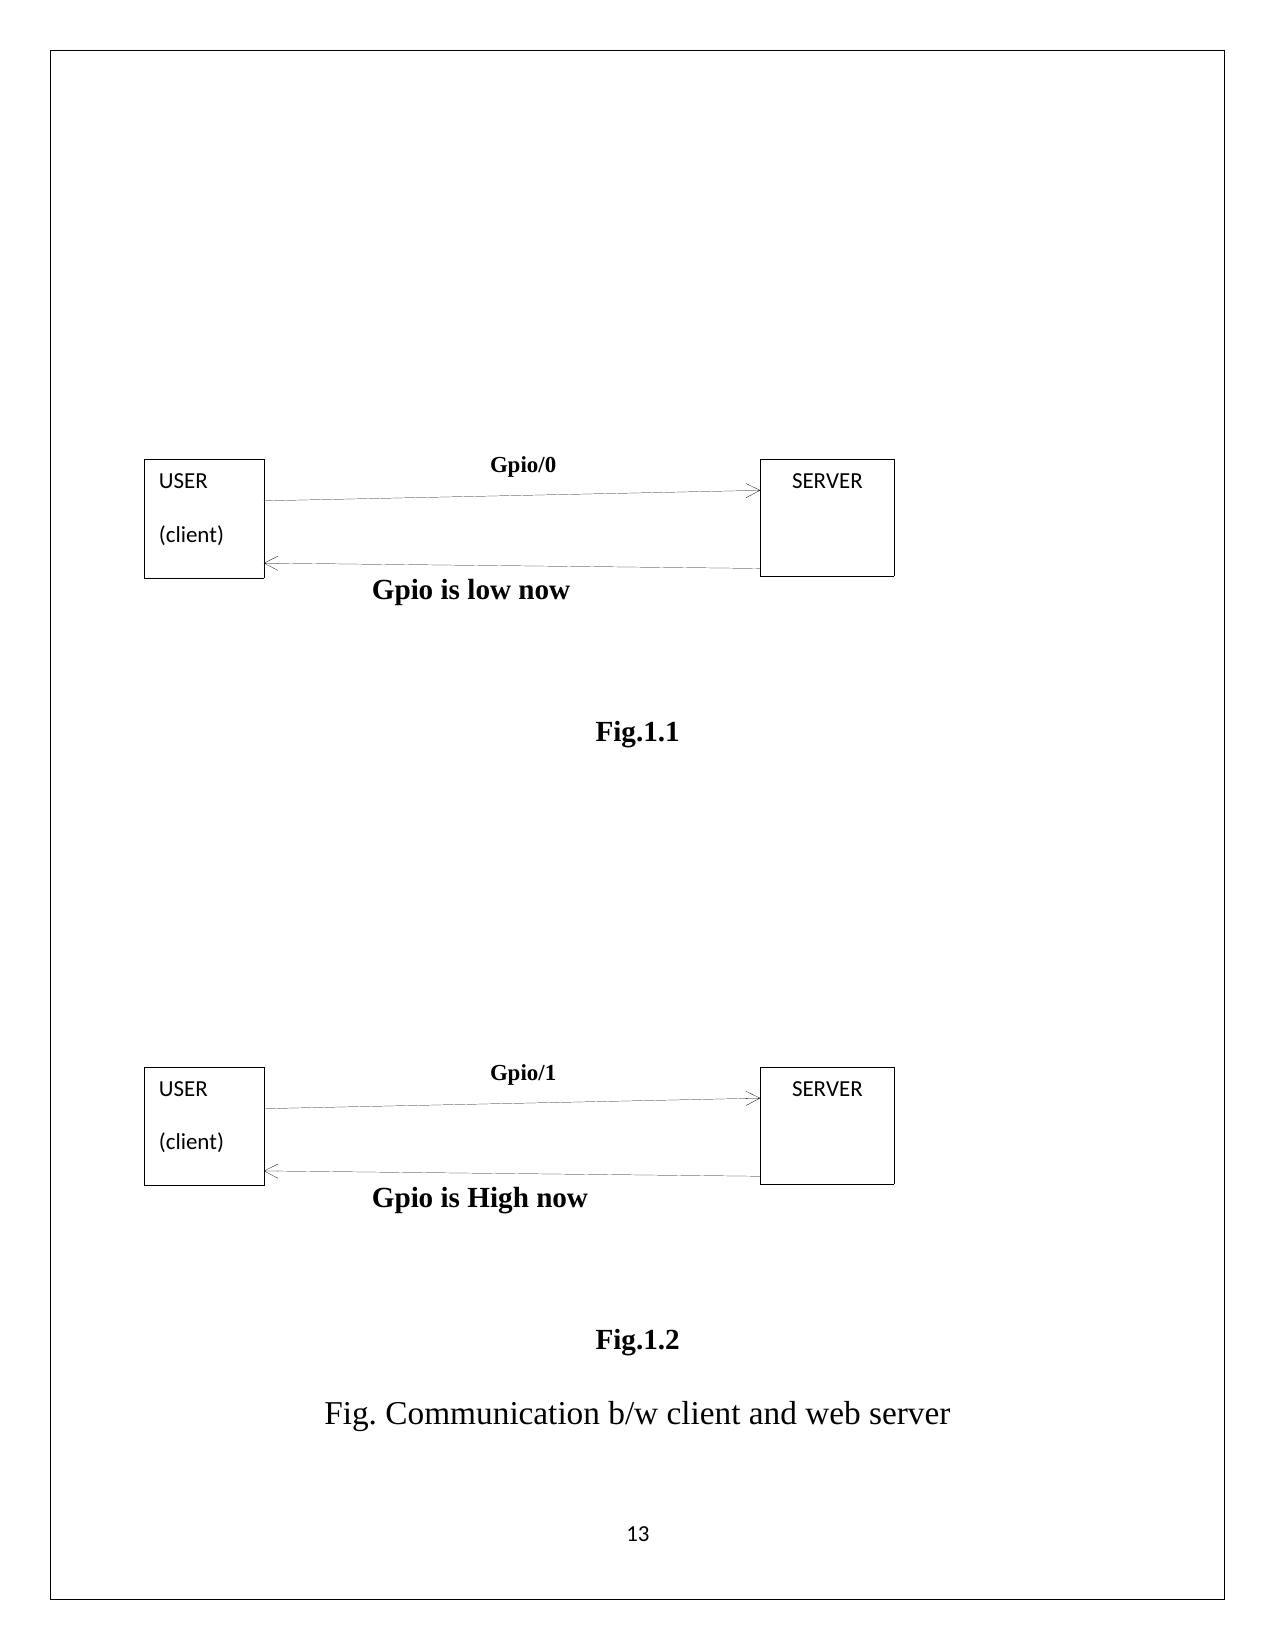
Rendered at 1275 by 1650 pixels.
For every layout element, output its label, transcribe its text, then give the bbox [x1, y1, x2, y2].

text Gpio/1 [150, 1059, 1125, 1086]
text Fig. Communication b/w client and web server [150, 1393, 1125, 1432]
text Fig.1.2 [150, 1322, 1125, 1356]
text Fig.1.1 [150, 714, 1125, 748]
text Gpio is low now [150, 572, 1125, 606]
text Gpio is High now [150, 1180, 1125, 1213]
text Gpio/0 [150, 452, 1125, 478]
